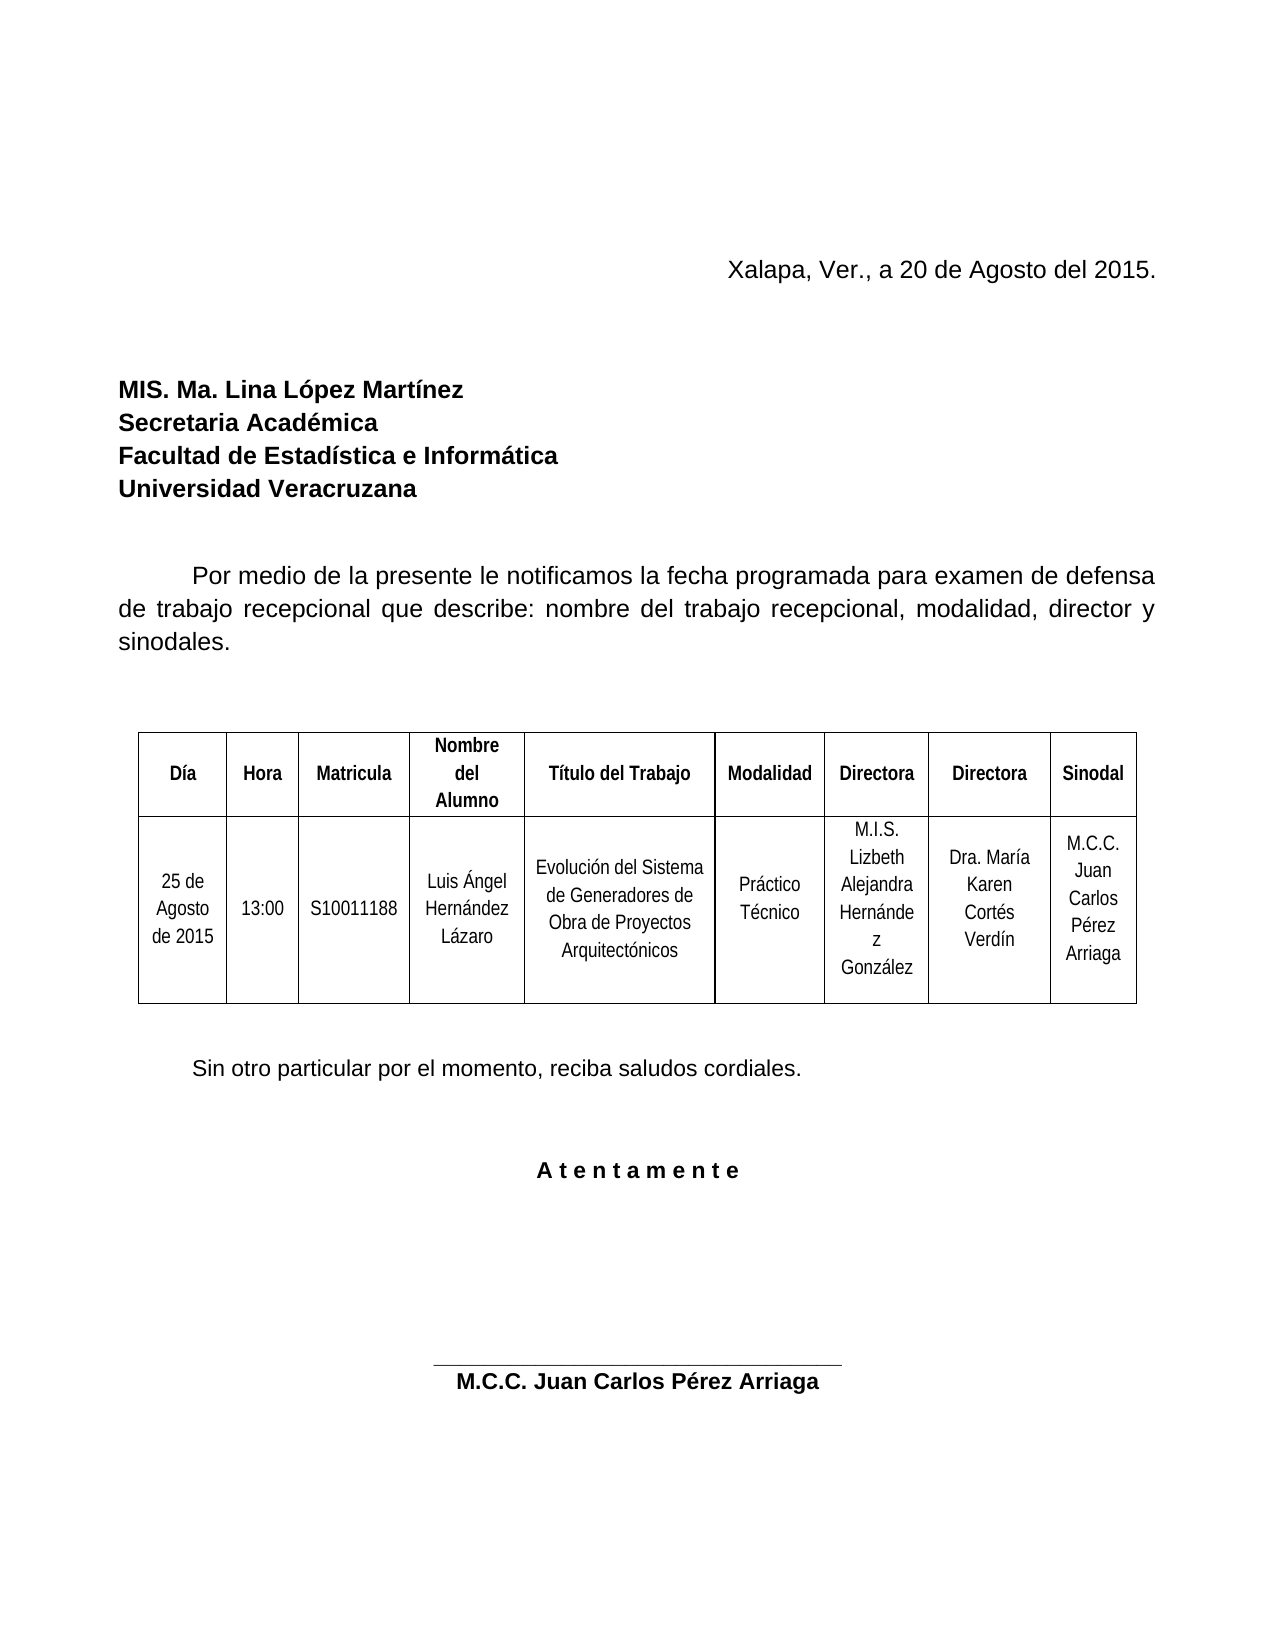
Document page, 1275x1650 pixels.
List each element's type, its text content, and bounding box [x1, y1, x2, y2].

table_header Nombre del Alumno [410, 733, 524, 816]
text A t e n t a m e n t e [118, 1157, 1157, 1184]
table_header Matricula [299, 733, 409, 816]
text MIS. Ma. Lina López Martínez [118, 375, 1157, 404]
table_header Hora [227, 733, 298, 816]
table_cell Práctico Técnico [716, 817, 824, 1003]
table_header Directora [825, 733, 928, 816]
text Por medio de la presente le notificamos la fecha programada para examen de defensa de trabajo recepcional que describe: nombre del trabajo recepcional, modalidad, director y sinodales. [118, 561, 1157, 656]
table_cell Evolución del Sistema de Generadores de Obra de Proyectos Arquitectónicos [525, 817, 714, 1003]
text Universidad Veracruzana [118, 474, 1157, 503]
table_cell Dra. María Karen Cortés Verdín [929, 817, 1050, 1003]
text Sin otro particular por el momento, reciba saludos cordiales. [192, 1055, 1157, 1082]
text ________________________________ [118, 1342, 1157, 1368]
text Facultad de Estadística e Informática [118, 441, 1157, 470]
table_cell Luis Ángel Hernández Lázaro [410, 817, 524, 1003]
table_header Título del Trabajo [525, 733, 714, 816]
table_header Sinodal [1051, 733, 1136, 816]
table_cell 13:00 [227, 817, 298, 1003]
table_cell M.I.S. Lizbeth Alejandra Hernández González [825, 817, 928, 1003]
text Secretaria Académica [118, 408, 1157, 437]
table_header Día [139, 733, 226, 816]
table_cell 25 de Agosto de 2015 [139, 817, 226, 1003]
table_header Modalidad [716, 733, 824, 816]
table_cell S10011188 [299, 817, 409, 1003]
text M.C.C. Juan Carlos Pérez Arriaga [118, 1368, 1157, 1394]
table_header Directora [929, 733, 1050, 816]
text Xalapa, Ver., a 20 de Agosto del 2015. [118, 255, 1157, 284]
table_cell M.C.C. Juan Carlos Pérez Arriaga [1051, 817, 1136, 1003]
